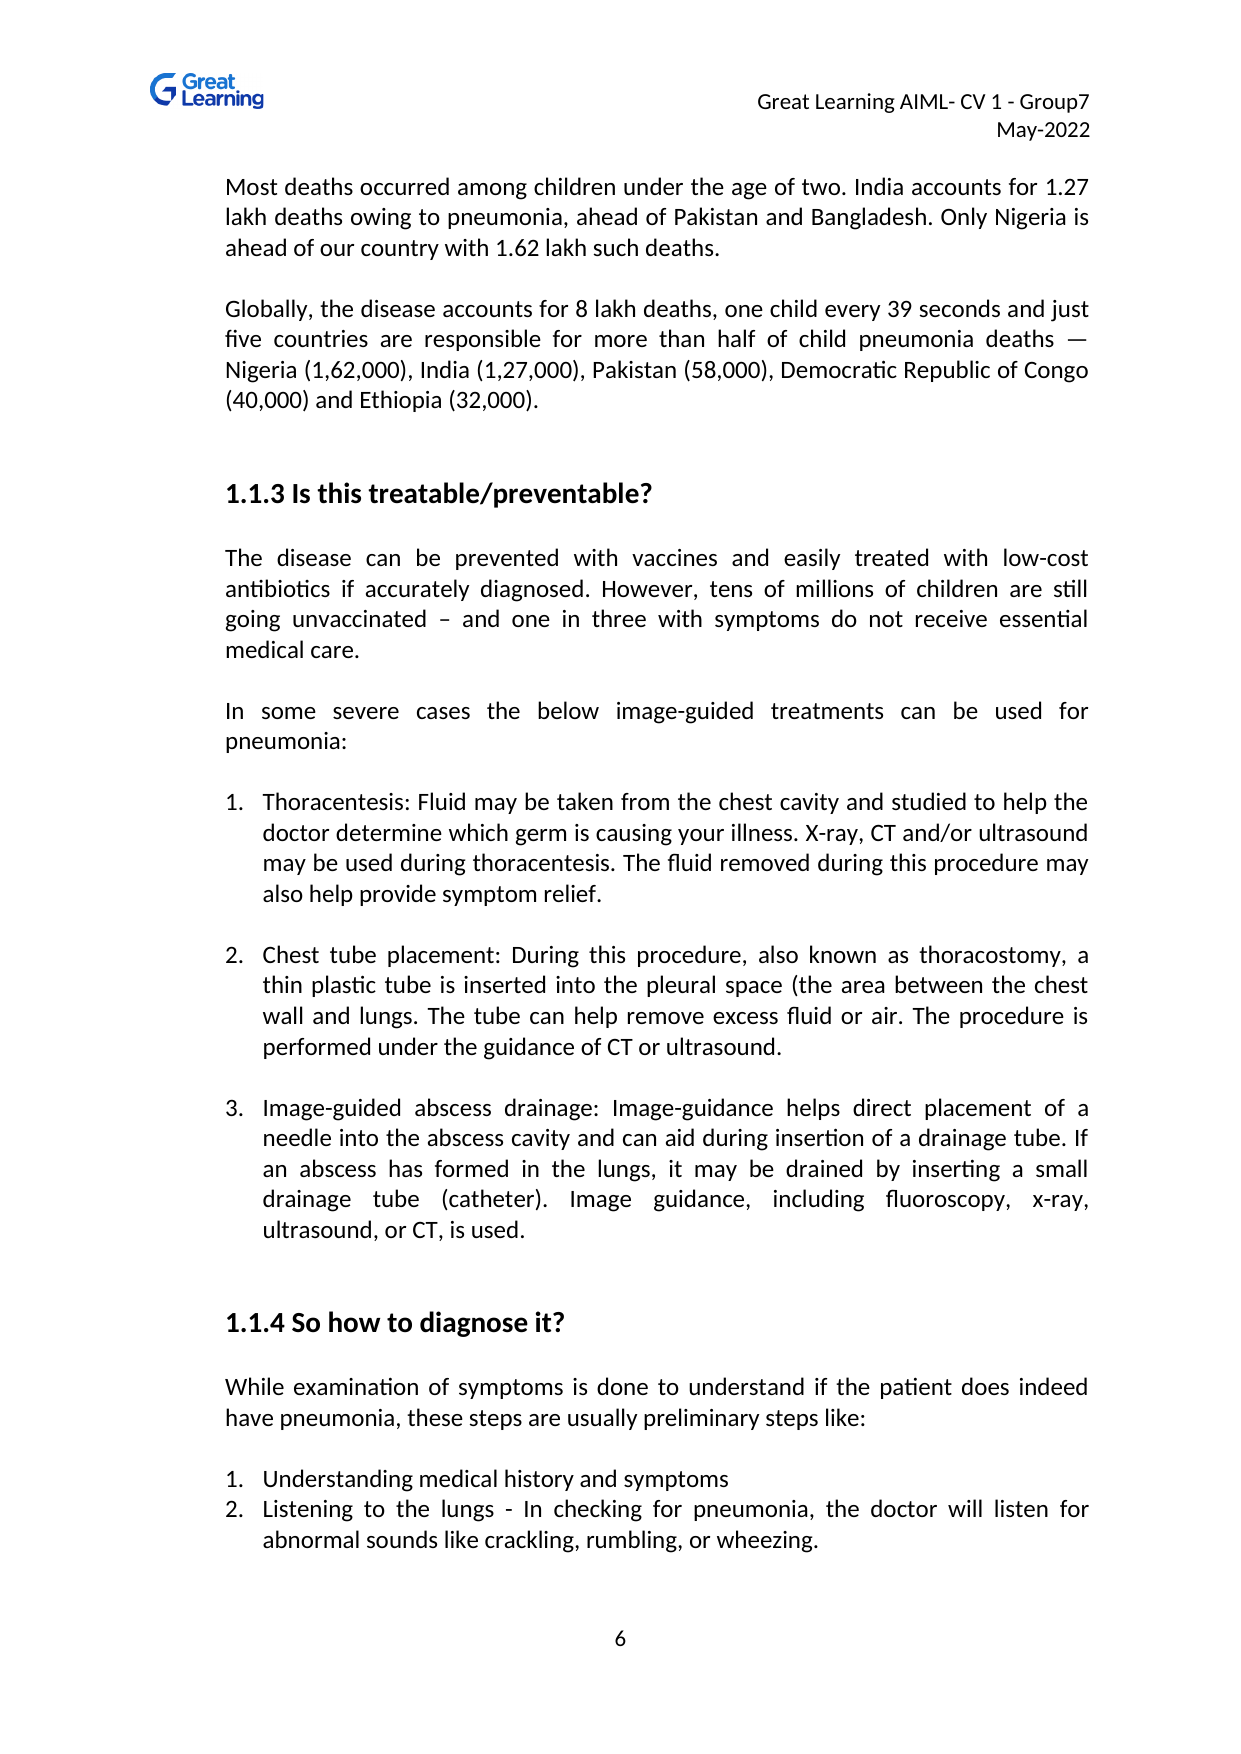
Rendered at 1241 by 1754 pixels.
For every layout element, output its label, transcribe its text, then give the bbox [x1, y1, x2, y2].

list Chest tube placement: During this procedure, also known as thoracostomy, a thin plastic tube is inserted into the pleural space (the area between the chest wall and lungs. The tube can help remove excess fluid or air. The procedure is performed under the guidance of CT or ultrasound. [225, 939, 1090, 1061]
list Image-guided abscess drainage: Image-guidance helps direct placement of a needle into the abscess cavity and can aid during insertion of a drainage tube. If an abscess has formed in the lungs, it may be drained by inserting a small drainage tube (catheter). Image guidance, including fluoroscopy, x-ray, ultrasound, or CT, is used. [225, 1092, 1090, 1244]
list Thoracentesis: Fluid may be taken from the chest cavity and studied to help the doctor determine which germ is causing your illness. X-ray, CT and/or ultrasound may be used during thoracentesis. The fluid removed during this procedure may also help provide symptom relief. [225, 786, 1090, 908]
list Listening to the lungs - In checking for pneumonia, the doctor will listen for abnormal sounds like crackling, rumbling, or wheezing. [225, 1494, 1090, 1555]
list Understanding medical history and symptoms [225, 1463, 1090, 1494]
list The disease can be prevented with vaccines and easily treated with low-cost antibiotics if accurately diagnosed. However, tens of millions of children are still going unvaccinated – and one in three with symptoms do not receive essential medical care. [225, 542, 1090, 664]
subtitle 1.1.3 Is this treatable/preventable? [225, 475, 1090, 510]
subtitle 1.1.4 So how to diagnose it? [225, 1304, 1090, 1339]
list Globally, the disease accounts for 8 lakh deaths, one child every 39 seconds and just five countries are responsible for more than half of child pneumonia deaths — Nigeria (1,62,000), India (1,27,000), Pakistan (58,000), Democratic Republic of Congo (40,000) and Ethiopia (32,000). [225, 293, 1090, 415]
list While examination of symptoms is done to understand if the patient does indeed have pneumonia, these steps are usually preliminary steps like: [225, 1372, 1090, 1433]
picture [150, 73, 264, 109]
list In some severe cases the below image-guided treatments can be used for pneumonia: [225, 695, 1090, 756]
